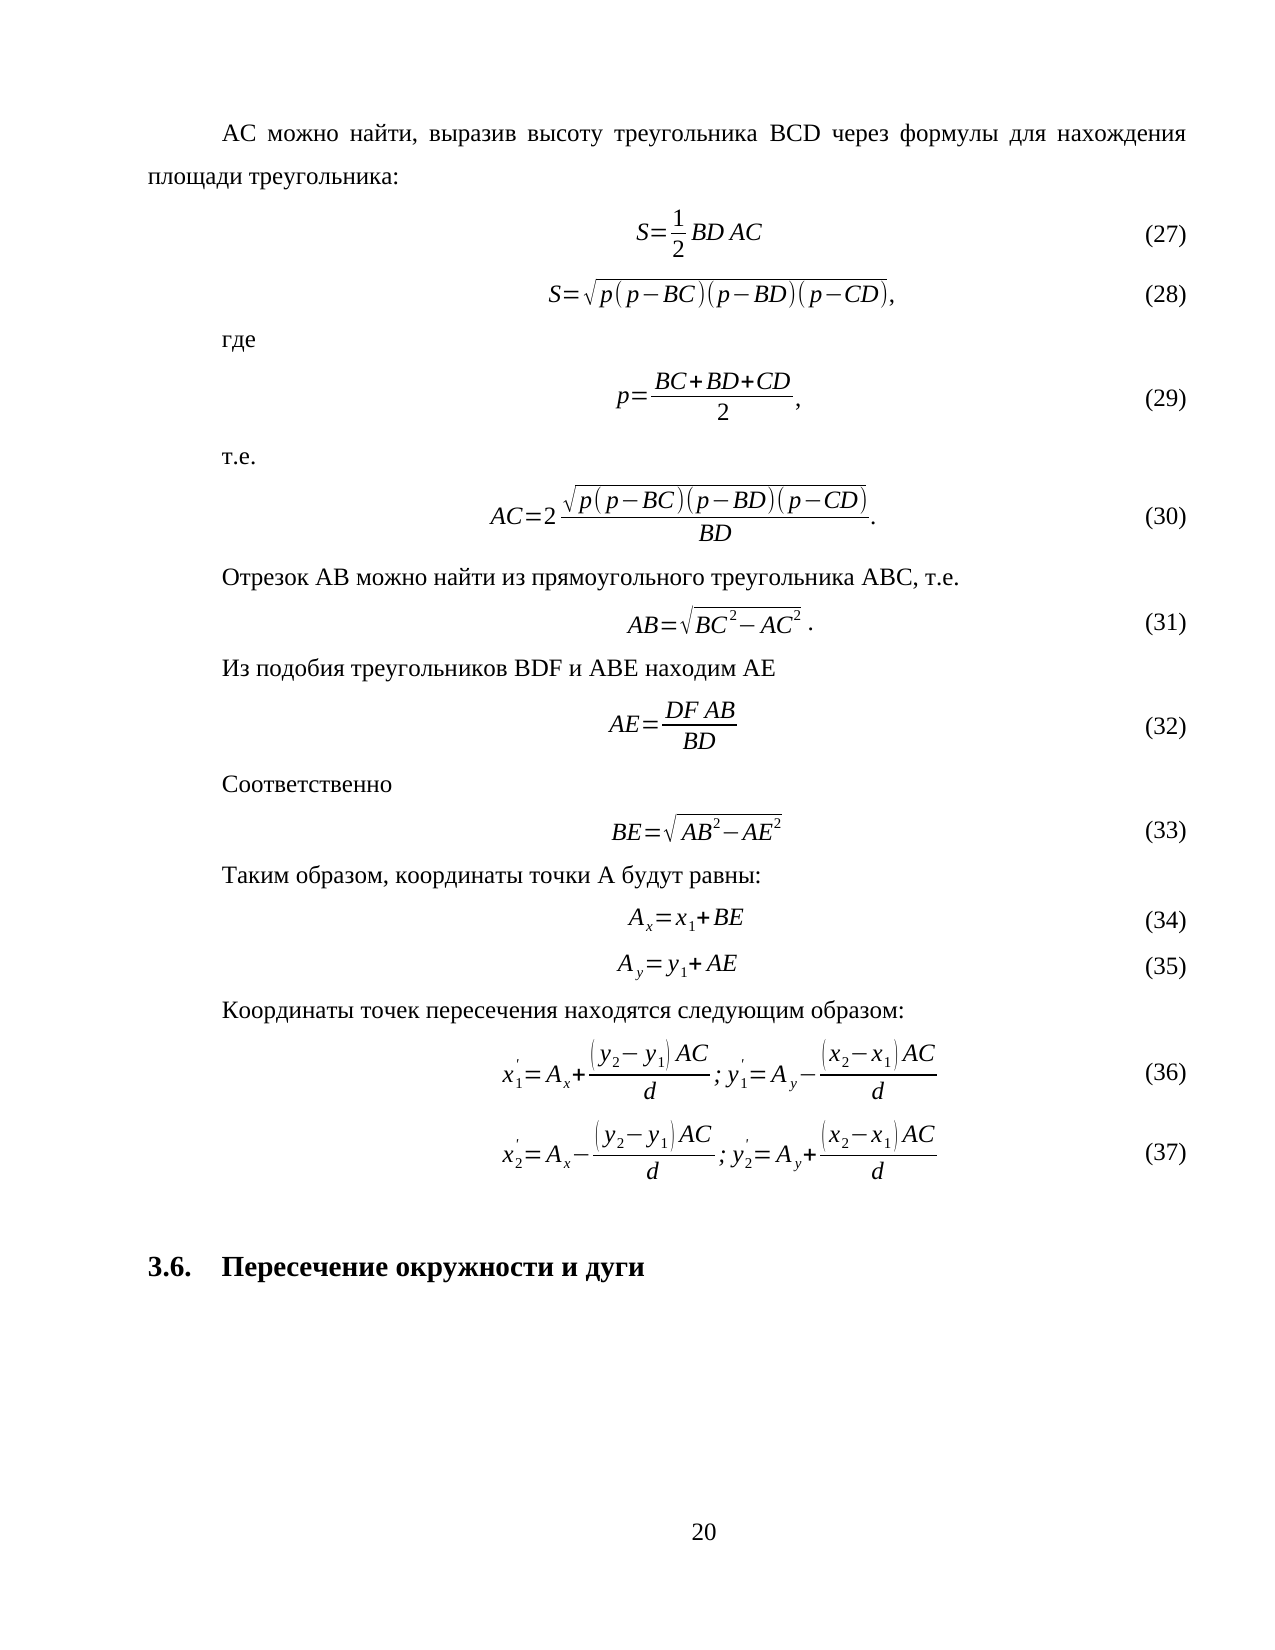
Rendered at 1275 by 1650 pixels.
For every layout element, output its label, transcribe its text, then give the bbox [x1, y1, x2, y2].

text (27) [148, 204, 1186, 263]
text Соответственно [148, 769, 1186, 798]
text (33) [148, 813, 1186, 846]
text т.е. [148, 441, 1186, 469]
text Отрезок AB можно найти из прямоугольного треугольника ABC, т.е. [148, 562, 1186, 591]
text Пересечение окружности и дуги [148, 1249, 1186, 1283]
text (37) [148, 1119, 1186, 1185]
text , (29) [148, 367, 1186, 426]
text . (30) [148, 484, 1186, 547]
text где [148, 324, 1186, 353]
text AC можно найти, выразив высоту треугольника BCD через формулы для нахождения площади треугольника: [148, 118, 1186, 190]
text (35) [148, 949, 1186, 981]
text (36) [148, 1038, 1186, 1104]
text (34) [148, 904, 1186, 935]
text Таким образом, координаты точки A будут равны: [148, 861, 1186, 889]
text , (28) [148, 278, 1186, 310]
text . (31) [148, 605, 1186, 639]
text Координаты точек пересечения находятся следующим образом: [148, 995, 1186, 1024]
text Из подобия треугольников BDF и ABE находим AE [148, 653, 1186, 682]
text (32) [148, 696, 1186, 755]
